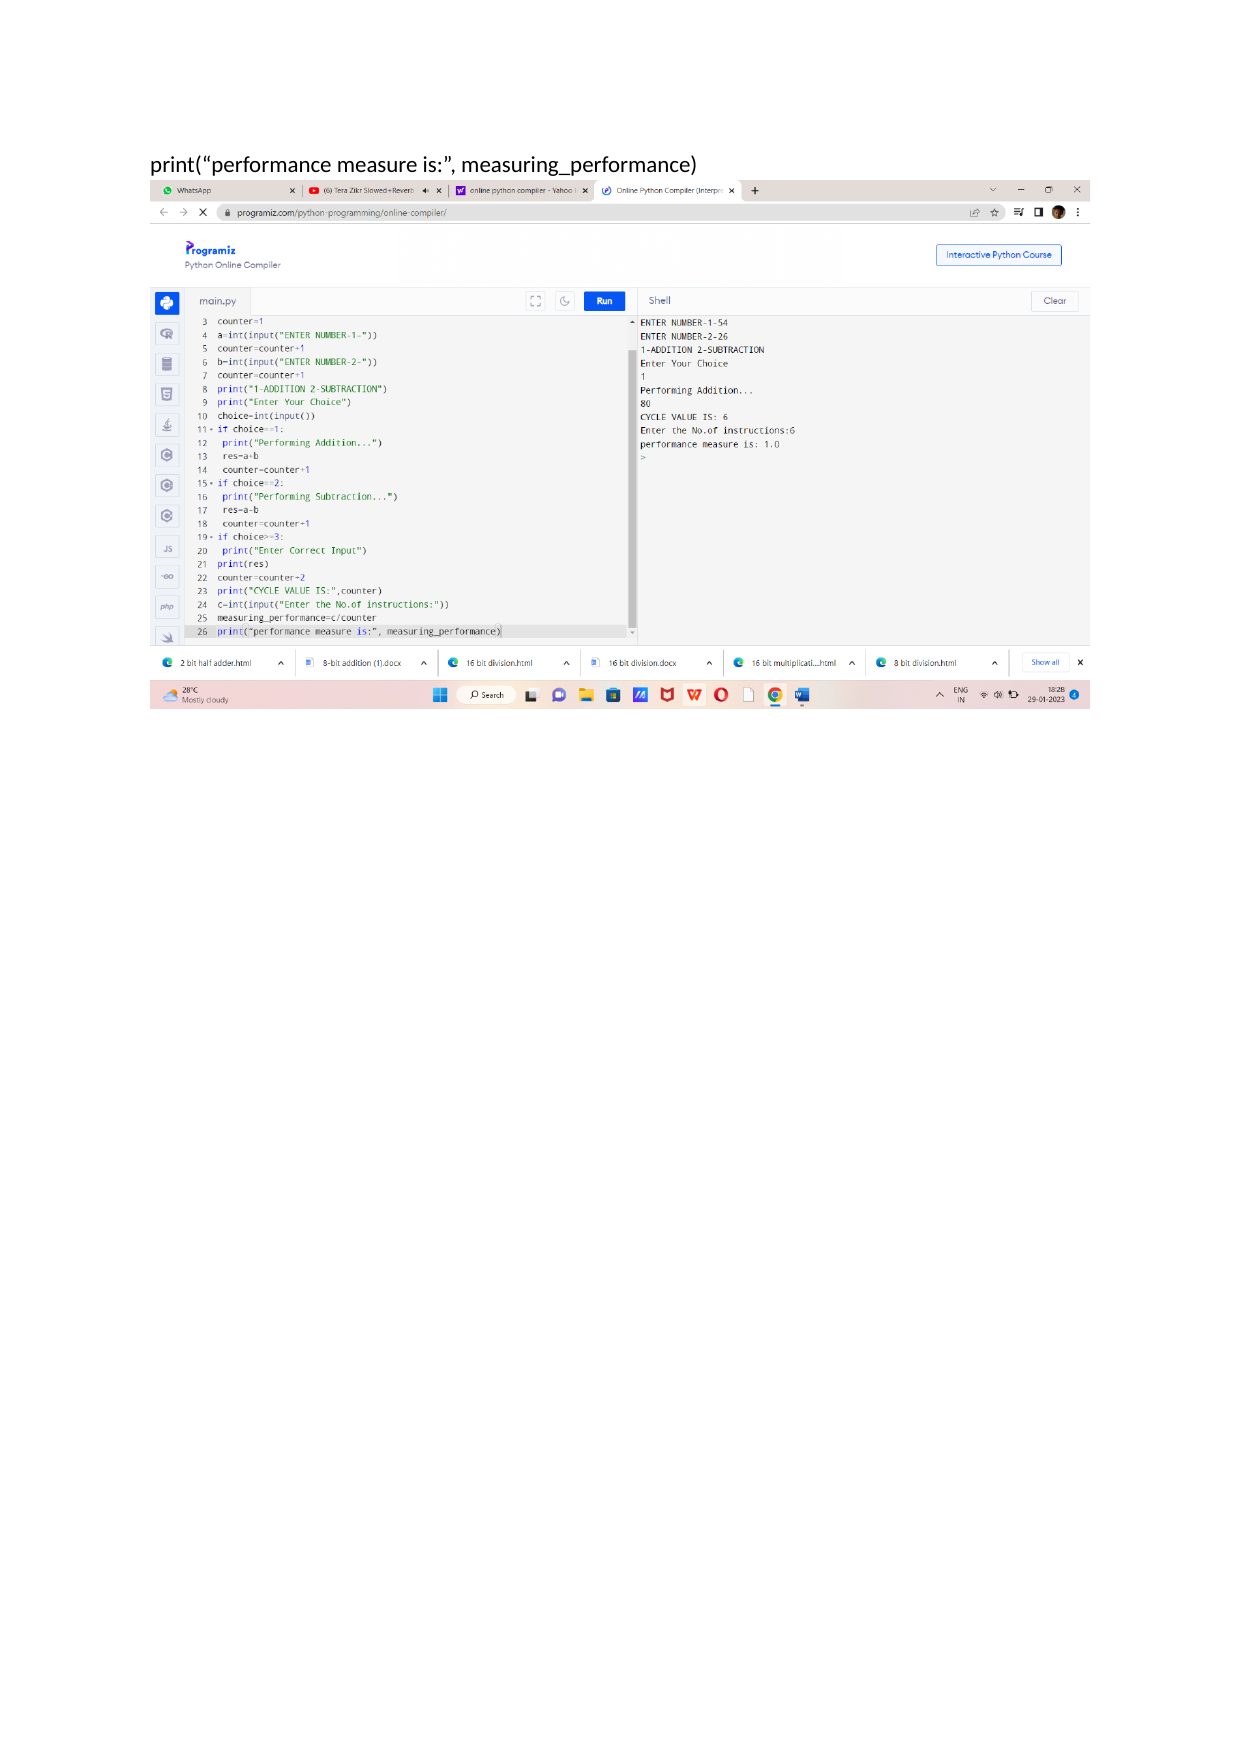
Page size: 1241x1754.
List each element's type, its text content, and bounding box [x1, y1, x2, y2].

picture [150, 180, 1091, 709]
text print(“performance measure is:”, measuring_performance) [150, 150, 1090, 180]
